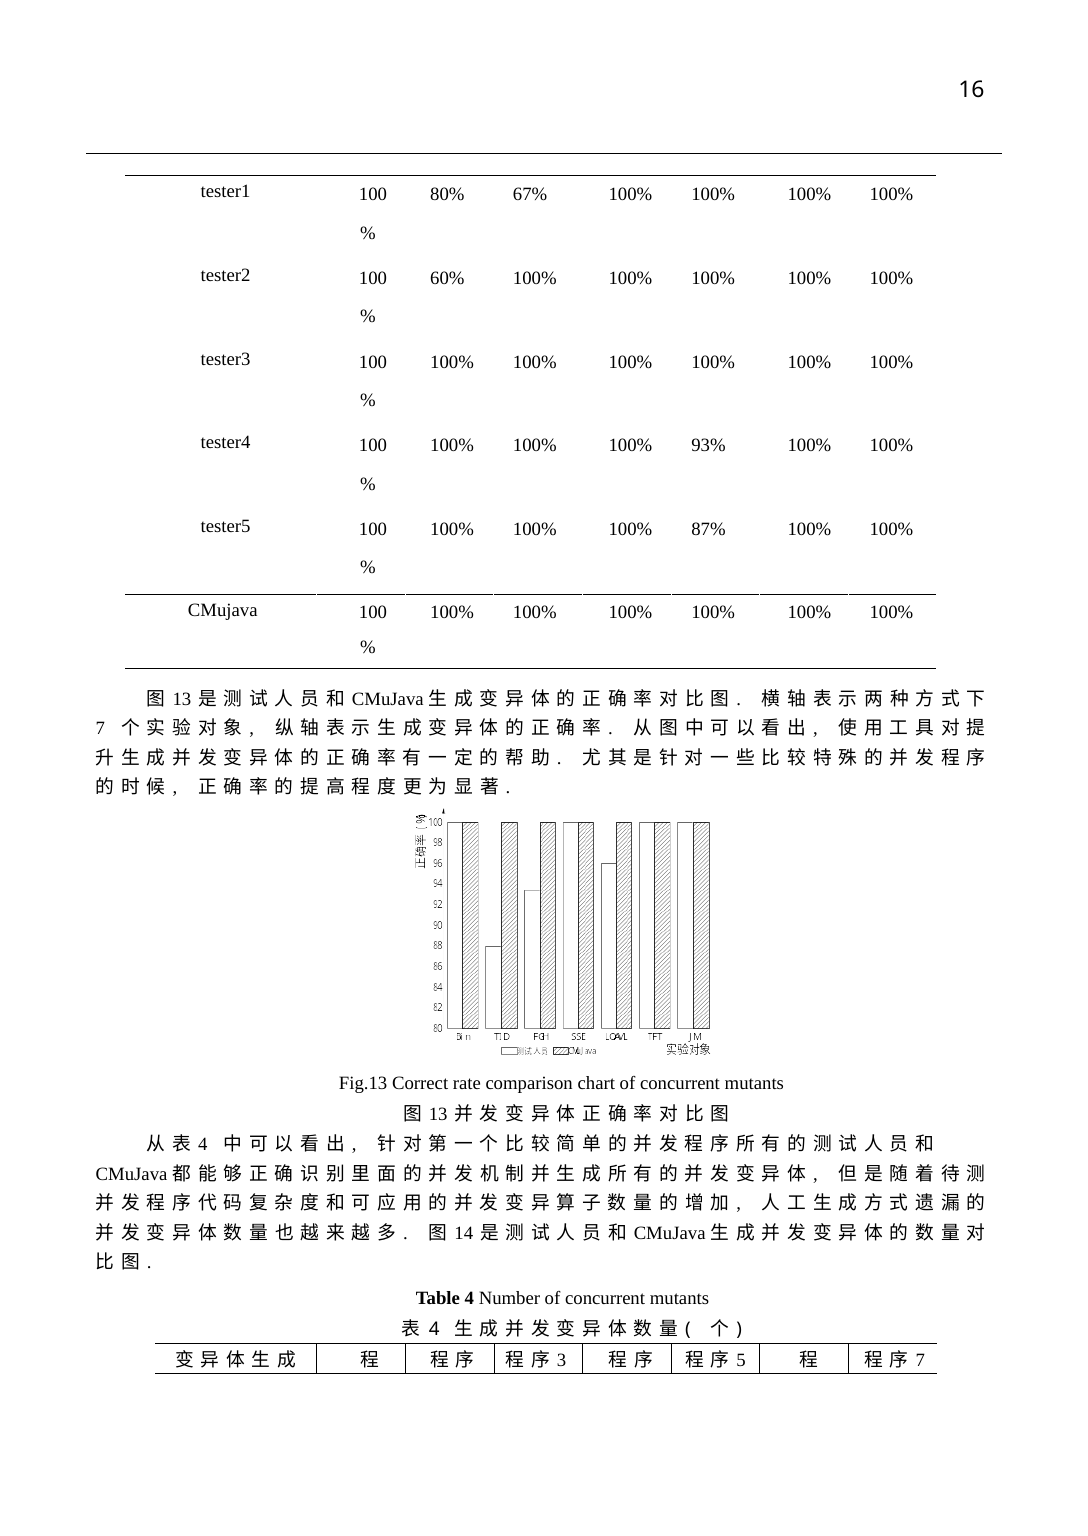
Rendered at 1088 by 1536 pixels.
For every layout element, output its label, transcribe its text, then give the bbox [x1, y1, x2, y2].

table_cell 100% [672, 344, 759, 426]
table_header 程序2 [406, 1344, 494, 1373]
table_cell 87% [672, 511, 759, 593]
table_header 程序7 [849, 1344, 937, 1373]
table_cell 100% [494, 344, 582, 426]
table_cell 100% [494, 427, 582, 510]
table_cell tester2 [125, 260, 316, 342]
table_cell tester3 [125, 344, 316, 426]
table_cell 100% [760, 176, 848, 259]
table_cell 100% [317, 344, 405, 426]
table_cell tester4 [125, 427, 316, 510]
table_cell 60% [406, 260, 493, 342]
table_cell 100% [849, 260, 936, 342]
table_cell 100% [849, 511, 936, 593]
table_cell 100% [849, 176, 936, 259]
table_header 变异体生成方式 [155, 1344, 316, 1373]
table_cell 100% [494, 511, 582, 593]
text 图13 并发变异体正确率对比图 [95, 1097, 992, 1127]
table_cell 100% [849, 344, 936, 426]
table_cell 100% [317, 427, 405, 510]
text 图13是测试人员和CMuJava生成变异体的正确率对比图.横轴表示两种方式下7个实验对象,纵轴表示生成变异体的正确率.从图中可以看出,使用工具对提升生成并发变异体的正确率有一定的帮助.尤其是针对一些比较特殊的并发程序的时候,正确率的提高程度更为显著. [95, 682, 992, 801]
table_cell 100% [406, 344, 493, 426]
text Fig.13 Correct rate comparison chart of concurrent mutants [95, 1068, 992, 1097]
table_cell 100% [406, 595, 493, 668]
table_cell 100% [760, 595, 848, 668]
table_cell 100% [672, 260, 759, 342]
table_header 程序3 [495, 1344, 582, 1373]
table_cell 100% [317, 511, 405, 593]
table_cell 100% [583, 260, 671, 342]
table_cell 100% [760, 427, 848, 510]
table_cell 100% [494, 595, 582, 668]
text 从表4中可以看出,针对第一个比较简单的并发程序所有的测试人员和CMuJava都能够正确识别里面的并发机制并生成所有的并发变异体,但是随着待测并发程序代码复杂度和可应用的并发变异算子数量的增加,人工生成方式遗漏的并发变异体数量也越来越多.图14是测试人员和CMuJava生成并发变异体的数量对比图. [95, 1127, 992, 1276]
table_cell 100% [317, 595, 405, 668]
table_cell tester1 [125, 176, 316, 259]
table_cell 100% [583, 176, 671, 259]
text 表4 生成并发变异体数量(个) [95, 1313, 992, 1342]
table_cell 100% [583, 427, 671, 510]
table_cell 100% [672, 176, 759, 259]
table_cell 100% [760, 511, 848, 593]
table_cell 100% [583, 595, 671, 668]
table_header 程序6 [760, 1344, 848, 1373]
table_cell 100% [494, 260, 582, 342]
table_cell 100% [760, 344, 848, 426]
table_cell 100% [849, 595, 936, 668]
table_cell CMujava [125, 595, 316, 668]
table_header 程序4 [583, 1344, 671, 1373]
table_cell 100% [317, 176, 405, 259]
table_header 程序1 [317, 1344, 405, 1373]
table_cell 100% [406, 511, 493, 593]
table_cell 100% [760, 260, 848, 342]
table_cell 67% [494, 176, 582, 259]
table_cell 80% [406, 176, 493, 259]
table_cell 93% [672, 427, 759, 510]
table_cell tester5 [125, 511, 316, 593]
table_cell 100% [583, 344, 671, 426]
table_cell 100% [406, 427, 493, 510]
table_cell 100% [672, 595, 759, 668]
table_cell 100% [583, 511, 671, 593]
table_header 程序5 [672, 1344, 759, 1373]
text Table 4 Number of concurrent mutants [95, 1283, 992, 1313]
table_cell 100% [849, 427, 936, 510]
table_cell 100% [317, 260, 405, 342]
